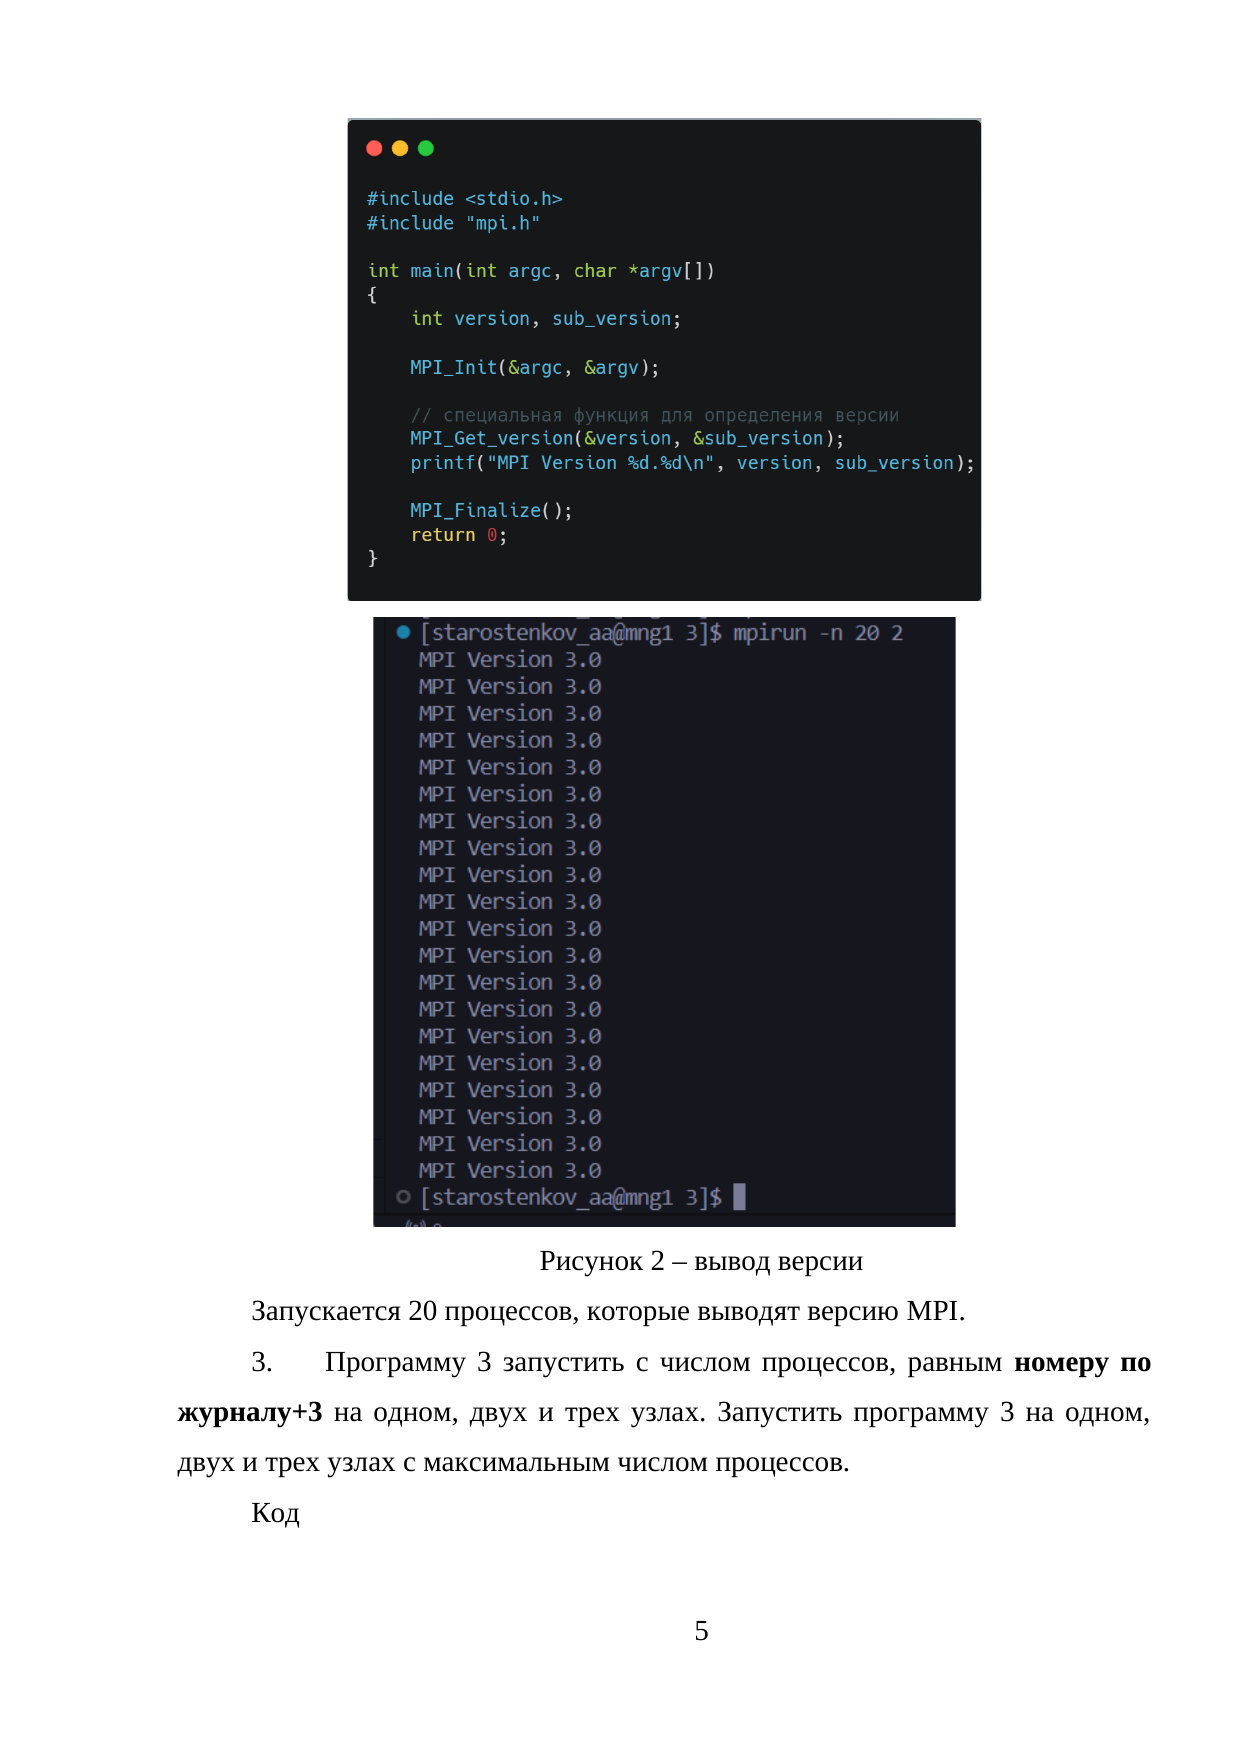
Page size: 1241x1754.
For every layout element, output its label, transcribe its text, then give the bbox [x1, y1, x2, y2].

text Рисунок 2 – вывод версии [177, 1243, 1152, 1277]
text Код [251, 1495, 1152, 1528]
picture [347, 118, 982, 601]
text Запускается 20 процессов, которые выводят версию MPI. [177, 1293, 1152, 1327]
list Программу 3 запустить с числом процессов, равным номеру по журналу+3 на одном, двух и трех узлах. Запустить программу 3 на одном, двух и трех узлах с максимальным числом процессов. [177, 1344, 1152, 1478]
picture [373, 617, 956, 1227]
